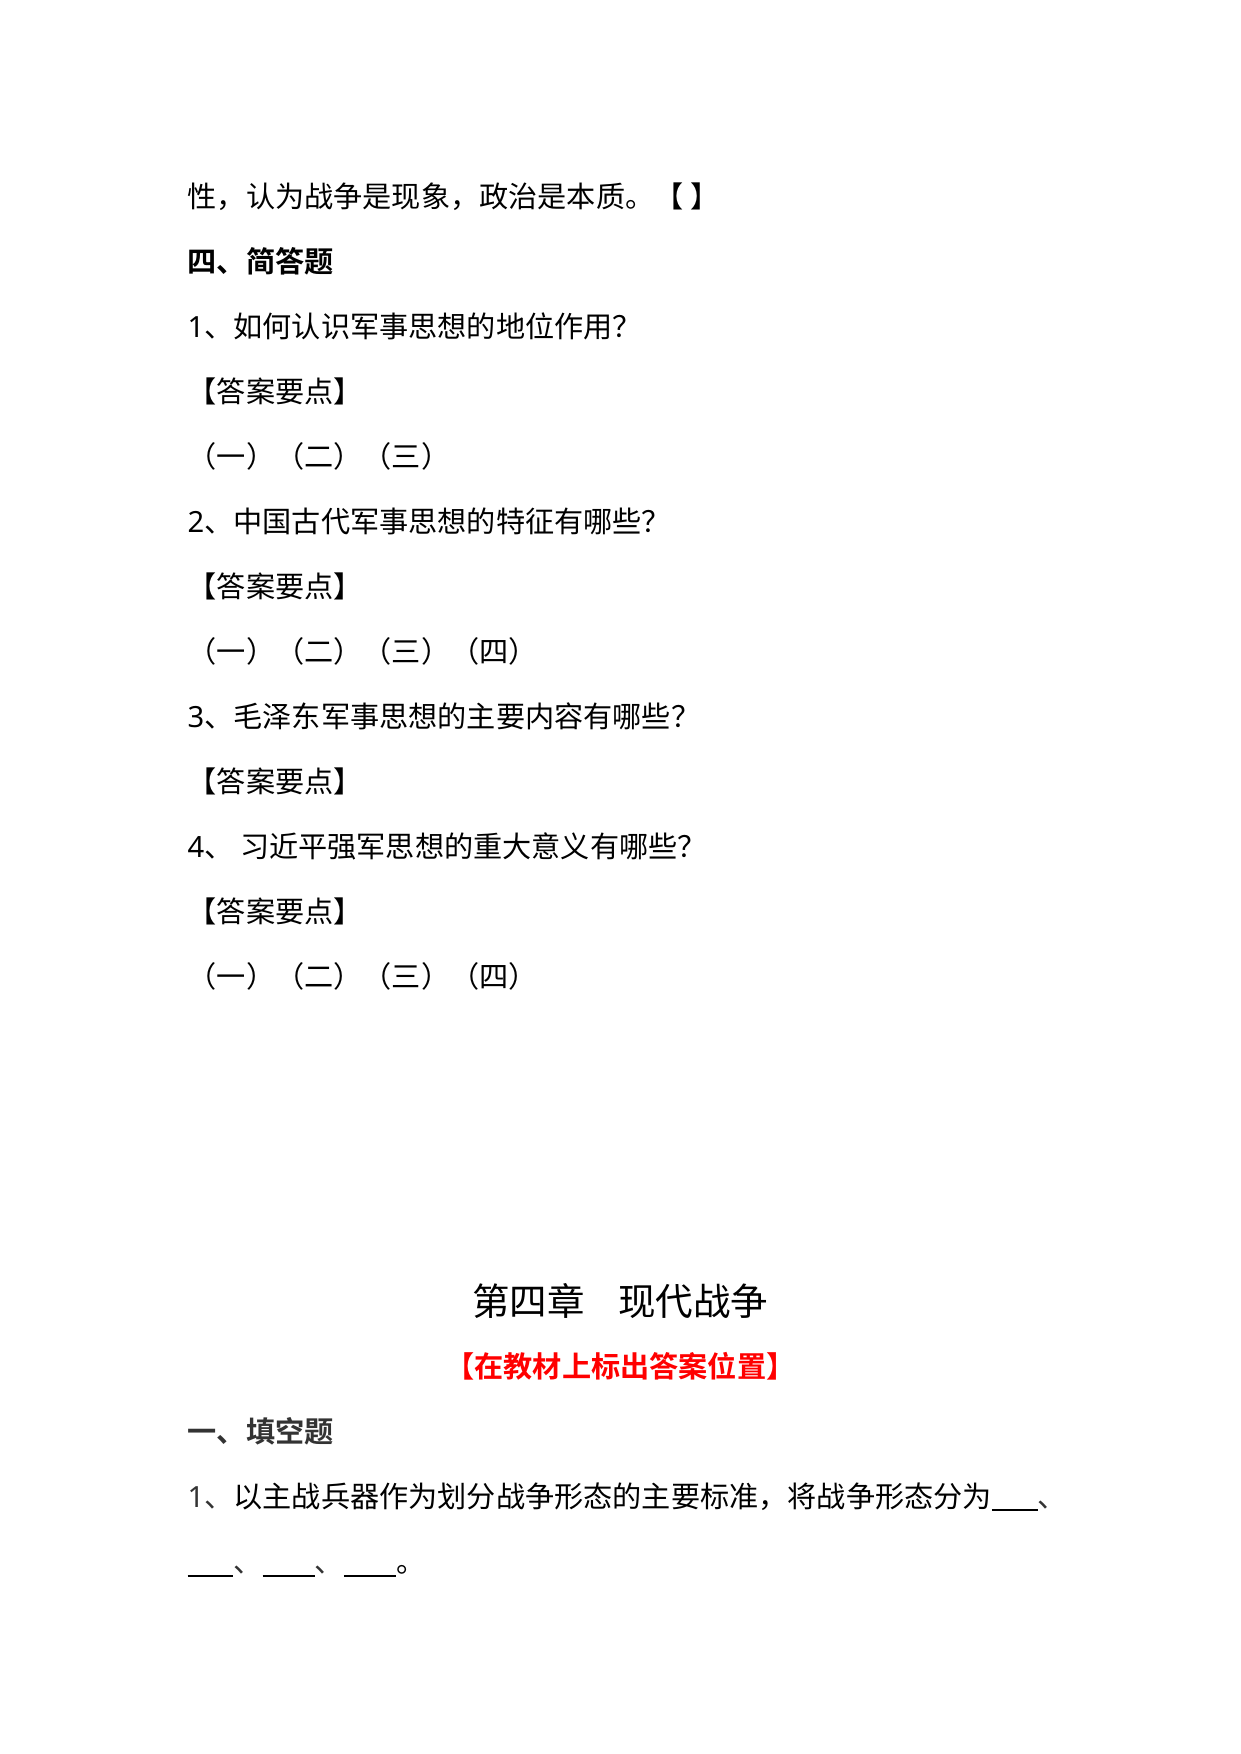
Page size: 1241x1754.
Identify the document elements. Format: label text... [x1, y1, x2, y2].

text 【在教材上标出答案位置】 [187, 1332, 1053, 1397]
text 【答案要点】 [187, 552, 1053, 617]
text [187, 162, 1053, 227]
text 3、毛泽东军事思想的主要内容有哪些？ [187, 682, 1053, 747]
text （一）（二）（三） [187, 422, 1053, 487]
text 一、填空题 [187, 1397, 1053, 1462]
text （一）（二）（三）（四） [187, 942, 1053, 1007]
text （一）（二）（三）（四） [187, 617, 1053, 682]
text 1、如何认识军事思想的地位作用？ [187, 292, 1053, 357]
text 四、简答题 [187, 227, 1053, 292]
text 2、中国古代军事思想的特征有哪些？ [187, 487, 1053, 552]
text 4、 习近平强军思想的重大意义有哪些？ [187, 812, 1053, 877]
text 【答案要点】 [187, 357, 1053, 422]
text 1、以主战兵器作为划分战争形态的主要标准，将战争形态分为 、 、 、 。 [187, 1462, 1053, 1592]
text 【答案要点】 [187, 877, 1053, 942]
text 【答案要点】 [187, 747, 1053, 812]
text 第四章 现代战争 [187, 1267, 1053, 1332]
